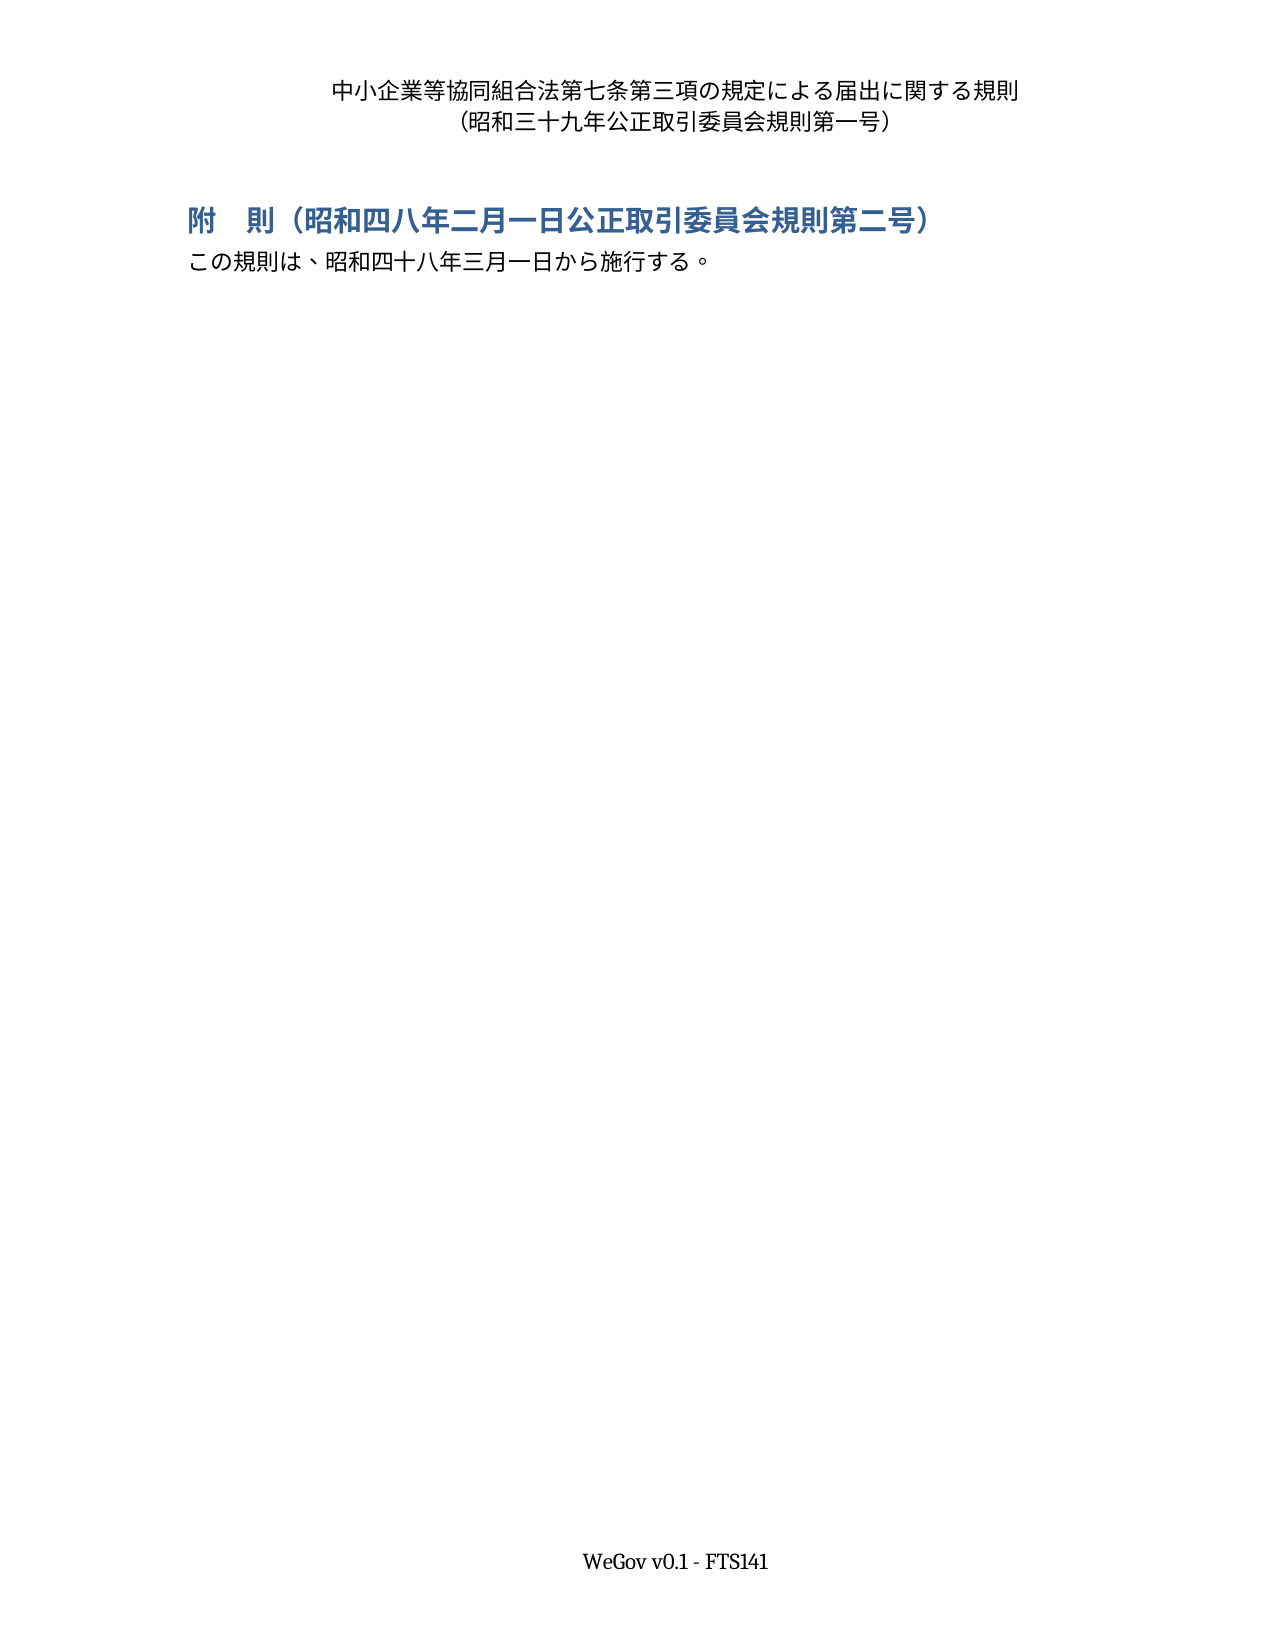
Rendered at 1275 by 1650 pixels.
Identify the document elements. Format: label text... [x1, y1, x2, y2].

subtitle 附 則（昭和四八年二月一日公正取引委員会規則第二号） [187, 200, 1087, 240]
text この規則は、昭和四十八年三月一日から施行する。 [187, 246, 1087, 277]
